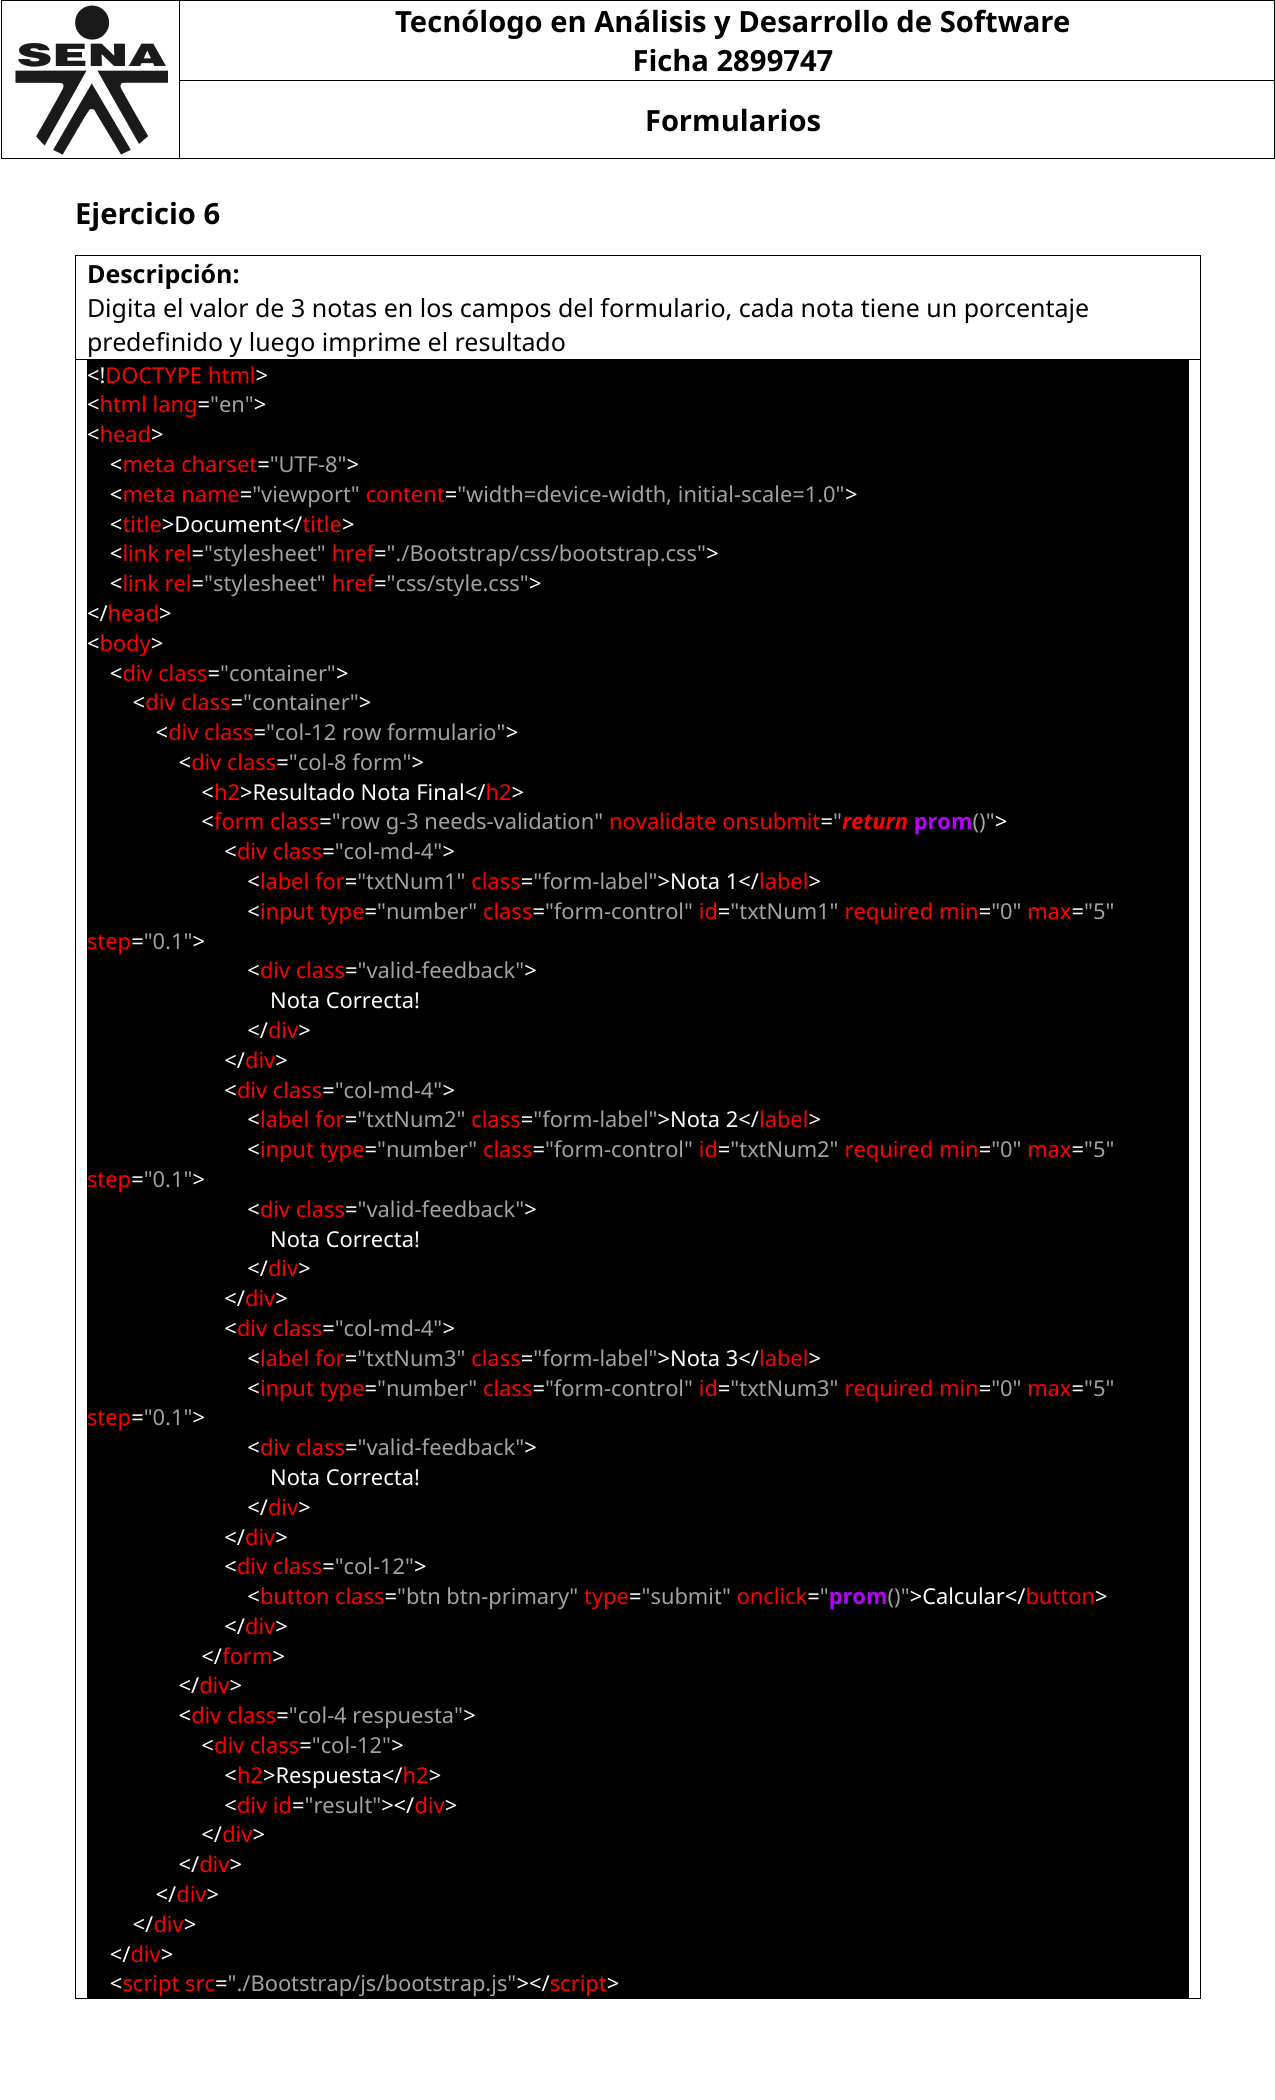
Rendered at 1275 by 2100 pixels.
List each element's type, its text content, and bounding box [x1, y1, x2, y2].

picture [13, 2, 168, 157]
text Ejercicio 6 [75, 193, 1200, 233]
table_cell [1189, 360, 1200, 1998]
table_header Descripción: Digita el valor de 3 notas en los campos del formulario, cada nota tiene un porcentaje predefinido y luego imprime el resultado [76, 256, 1200, 359]
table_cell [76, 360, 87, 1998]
